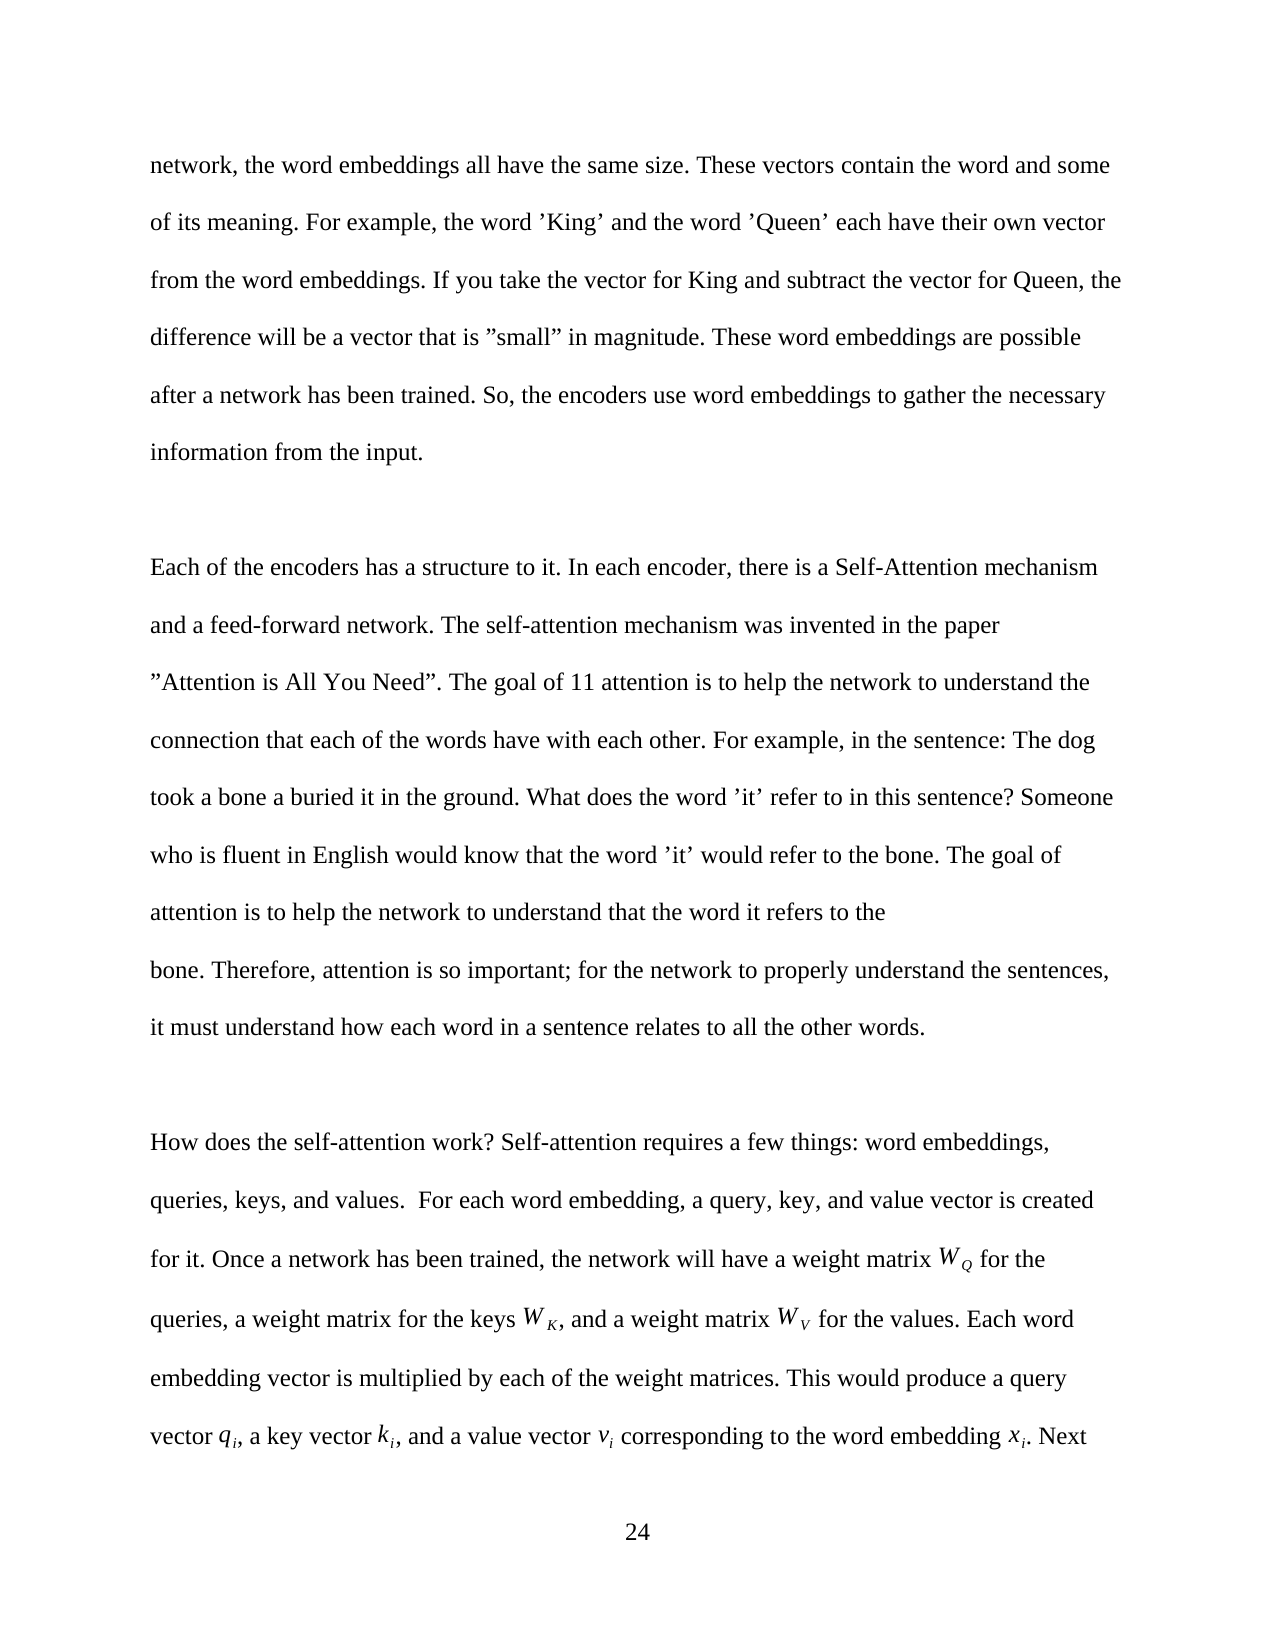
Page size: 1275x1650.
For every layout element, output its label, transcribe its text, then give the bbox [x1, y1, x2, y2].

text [150, 150, 1125, 466]
text Each of the encoders has a structure to it. In each encoder, there is a Self-Attention mechanism and a feed-forward network. The self-attention mechanism was invented in the paper ”Attention is All You Need”. The goal of 11 attention is to help the network to understand the connection that each of the words have with each other. For example, in the sentence: The dog took a bone a buried it in the ground. What does the word ’it’ refer to in this sentence? Someone who is fluent in English would know that the word ’it’ would refer to the bone. The goal of attention is to help the network to understand that the word it refers to the bone. Therefore, attention is so important; for the network to properly understand the sentences, it must understand how each word in a sentence relates to all the other words. [150, 552, 1125, 1041]
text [150, 1127, 1125, 1452]
